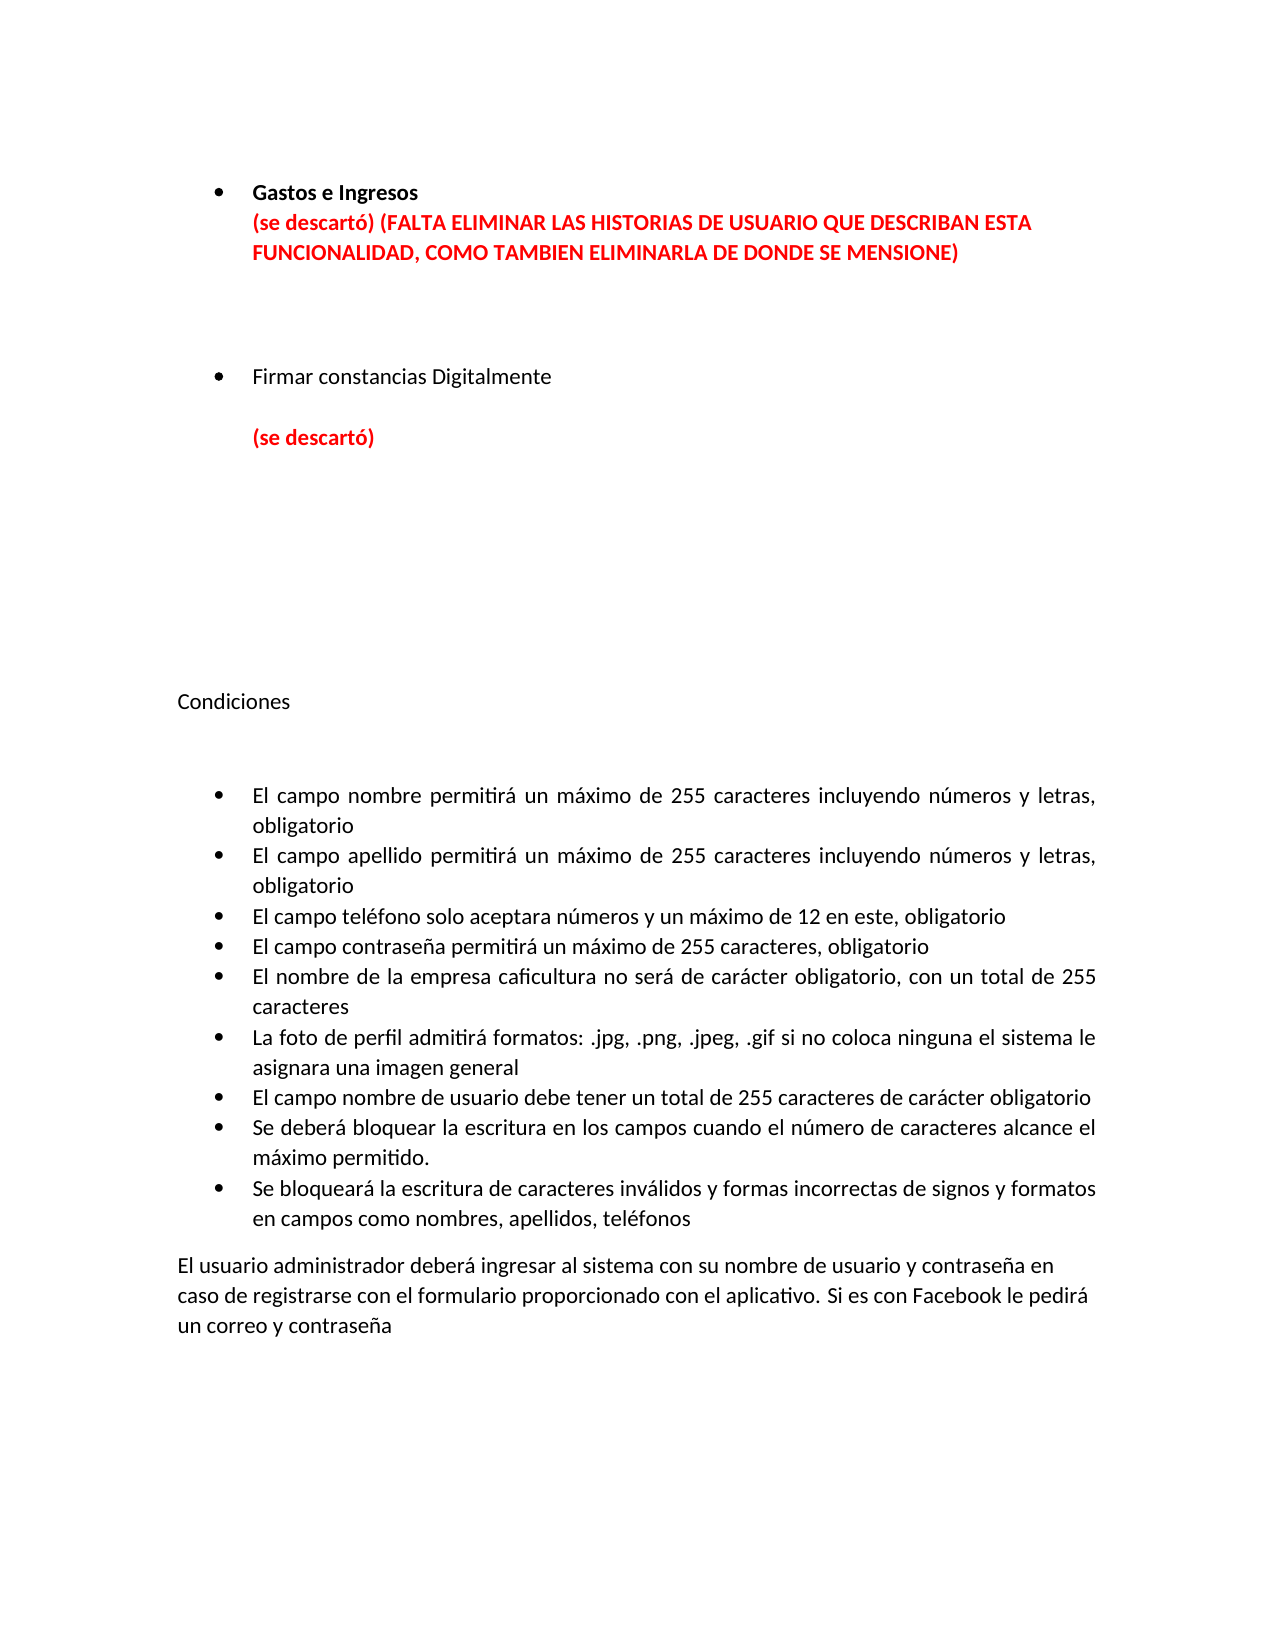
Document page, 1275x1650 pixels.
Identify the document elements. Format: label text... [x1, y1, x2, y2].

text El usuario administrador deberá ingresar al sistema con su nombre de usuario y contraseña en caso de registrarse con el formulario proporcionado con el aplicativo. Si es con Facebook le pedirá un correo y contraseña [177, 1251, 1098, 1339]
list El campo contraseña permitirá un máximo de 255 caracteres, obligatorio [215, 932, 1098, 960]
list La foto de perfil admitirá formatos: .jpg, .png, .jpeg, .gif si no coloca ninguna el sistema le asignara una imagen general [215, 1023, 1098, 1081]
list El campo nombre de usuario debe tener un total de 255 caracteres de carácter obligatorio [215, 1083, 1098, 1111]
list El campo teléfono solo aceptara números y un máximo de 12 en este, obligatorio [215, 902, 1098, 930]
list (se descartó) [252, 423, 1098, 451]
list El campo nombre permitirá un máximo de 255 caracteres incluyendo números y letras, obligatorio [215, 781, 1098, 839]
list Se bloqueará la escritura de caracteres inválidos y formas incorrectas de signos y formatos en campos como nombres, apellidos, teléfonos [215, 1174, 1098, 1232]
list Se deberá bloquear la escritura en los campos cuando el número de caracteres alcance el máximo permitido. [215, 1113, 1098, 1171]
list (se descartó) (FALTA ELIMINAR LAS HISTORIAS DE USUARIO QUE DESCRIBAN ESTA FUNCIONALIDAD, COMO TAMBIEN ELIMINARLA DE DONDE SE MENSIONE) [252, 208, 1098, 266]
text Condiciones [177, 687, 1098, 715]
list Firmar constancias Digitalmente [215, 362, 1098, 390]
list Gastos e Ingresos [215, 178, 1098, 206]
list El nombre de la empresa caficultura no será de carácter obligatorio, con un total de 255 caracteres [215, 962, 1098, 1020]
list El campo apellido permitirá un máximo de 255 caracteres incluyendo números y letras, obligatorio [215, 841, 1098, 899]
